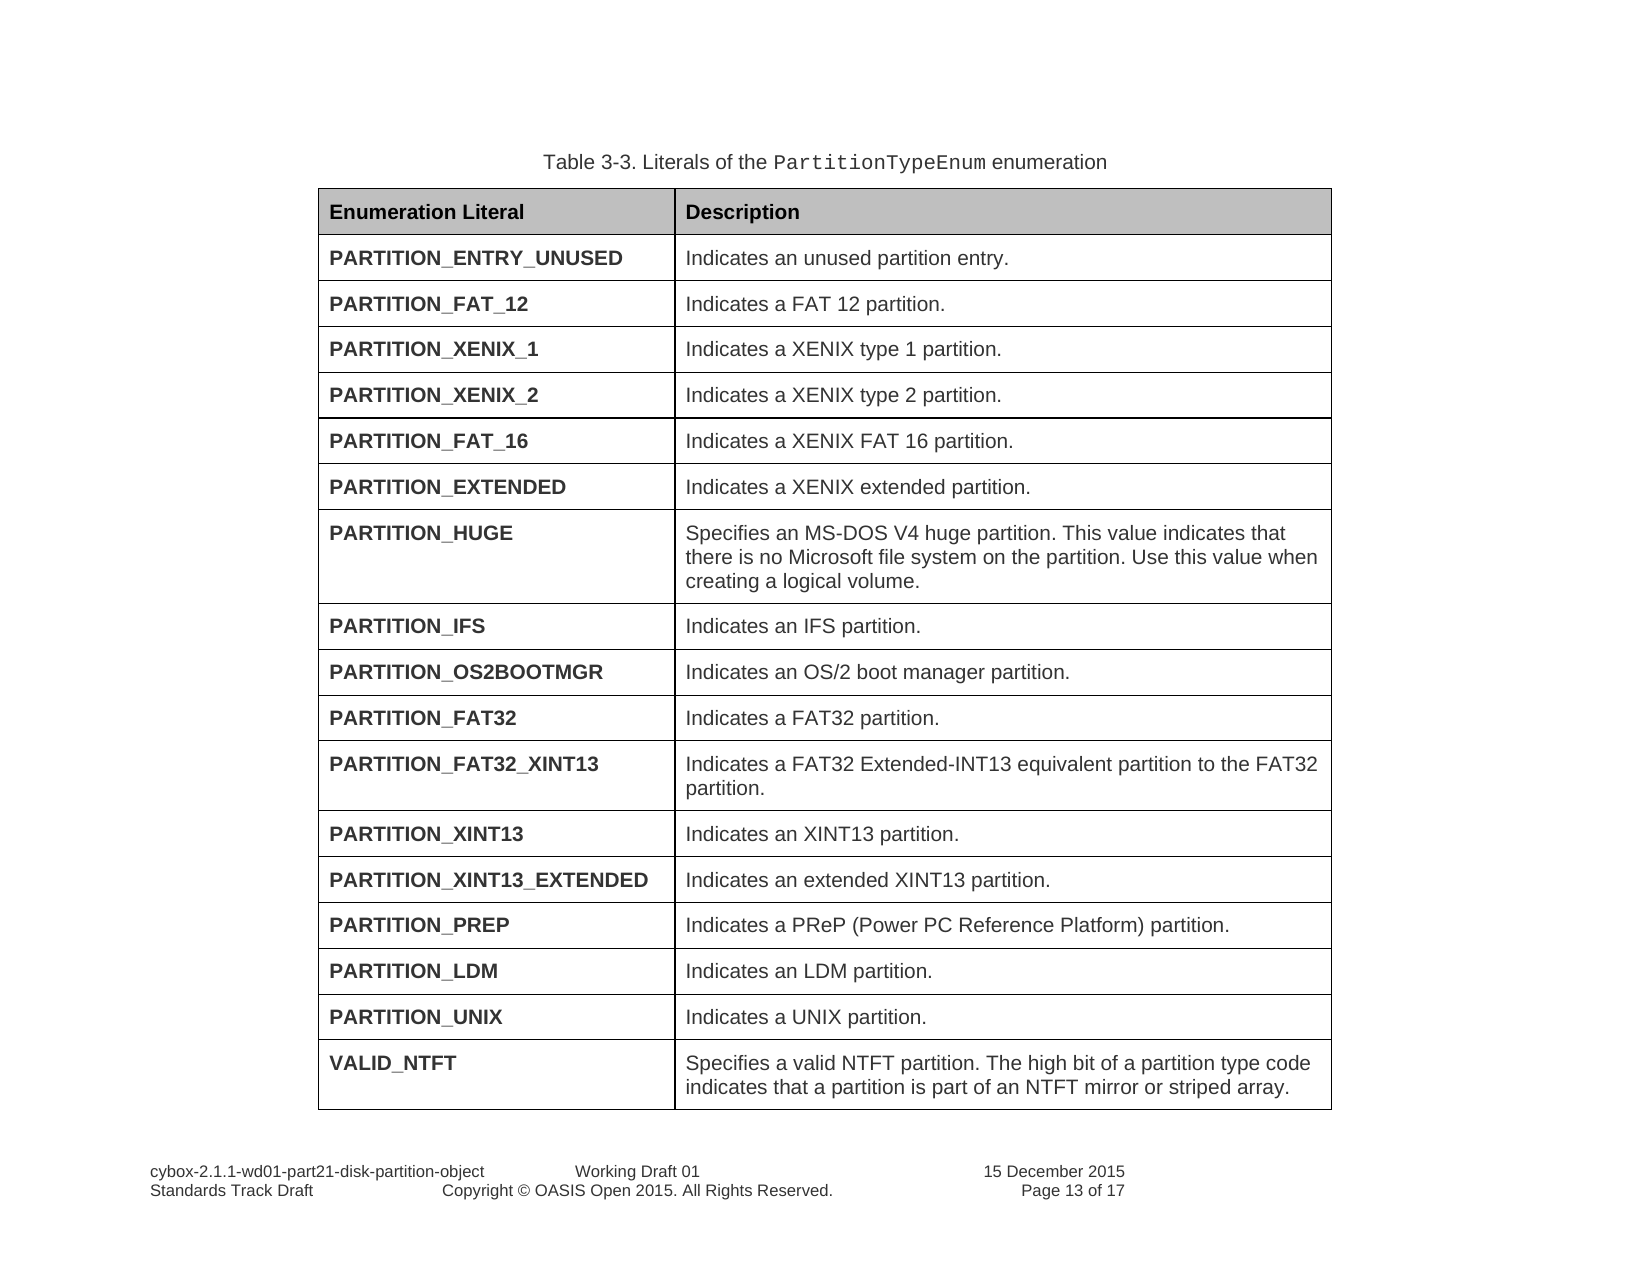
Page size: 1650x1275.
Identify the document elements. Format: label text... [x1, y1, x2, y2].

table_cell Indicates a XENIX type 2 partition. [676, 373, 1331, 417]
table_cell Indicates a XENIX extended partition. [676, 464, 1331, 509]
table_cell PARTITION_UNIX [319, 995, 674, 1039]
table_header Enumeration Literal [319, 189, 674, 234]
table_cell Indicates a FAT32 partition. [676, 696, 1331, 740]
table_cell PARTITION_PREP [319, 903, 674, 948]
table_cell PARTITION_XENIX_2 [319, 373, 674, 417]
table_cell PARTITION_EXTENDED [319, 464, 674, 509]
table_cell Specifies an MS-DOS V4 huge partition. This value indicates that there is no Microsoft file system on the partition. Use this value when creating a logical volume. [676, 510, 1331, 603]
table_cell PARTITION_FAT32 [319, 696, 674, 740]
table_cell PARTITION_XINT13 [319, 811, 674, 856]
table_cell Indicates an LDM partition. [676, 949, 1331, 993]
table_cell PARTITION_ENTRY_UNUSED [319, 235, 674, 280]
table_cell PARTITION_FAT_12 [319, 281, 674, 326]
table_cell PARTITION_HUGE [319, 510, 674, 603]
table_cell Indicates a XENIX type 1 partition. [676, 327, 1331, 372]
table_cell Indicates an unused partition entry. [676, 235, 1331, 280]
table_cell Indicates an extended XINT13 partition. [676, 857, 1331, 902]
table_cell Indicates a PReP (Power PC Reference Platform) partition. [676, 903, 1331, 948]
table_cell PARTITION_IFS [319, 604, 674, 649]
table_cell PARTITION_FAT32_XINT13 [319, 741, 674, 810]
table_cell Indicates a FAT32 Extended-INT13 equivalent partition to the FAT32 partition. [676, 741, 1331, 810]
table_cell Indicates an OS/2 boot manager partition. [676, 650, 1331, 694]
table_cell Indicates a UNIX partition. [676, 995, 1331, 1039]
table_cell Specifies a valid NTFT partition. The high bit of a partition type code indicates that a partition is part of an NTFT mirror or striped array. [676, 1040, 1331, 1109]
table_cell PARTITION_XENIX_1 [319, 327, 674, 372]
table_cell PARTITION_XINT13_EXTENDED [319, 857, 674, 902]
table_cell PARTITION_LDM [319, 949, 674, 993]
table_cell PARTITION_FAT_16 [319, 419, 674, 463]
table_cell Indicates a XENIX FAT 16 partition. [676, 419, 1331, 463]
table_cell PARTITION_OS2BOOTMGR [319, 650, 674, 694]
table_cell Indicates a FAT 12 partition. [676, 281, 1331, 326]
table_header Description [676, 189, 1331, 234]
table_cell Indicates an IFS partition. [676, 604, 1331, 649]
table_cell VALID_NTFT [319, 1040, 674, 1109]
table_cell Indicates an XINT13 partition. [676, 811, 1331, 856]
